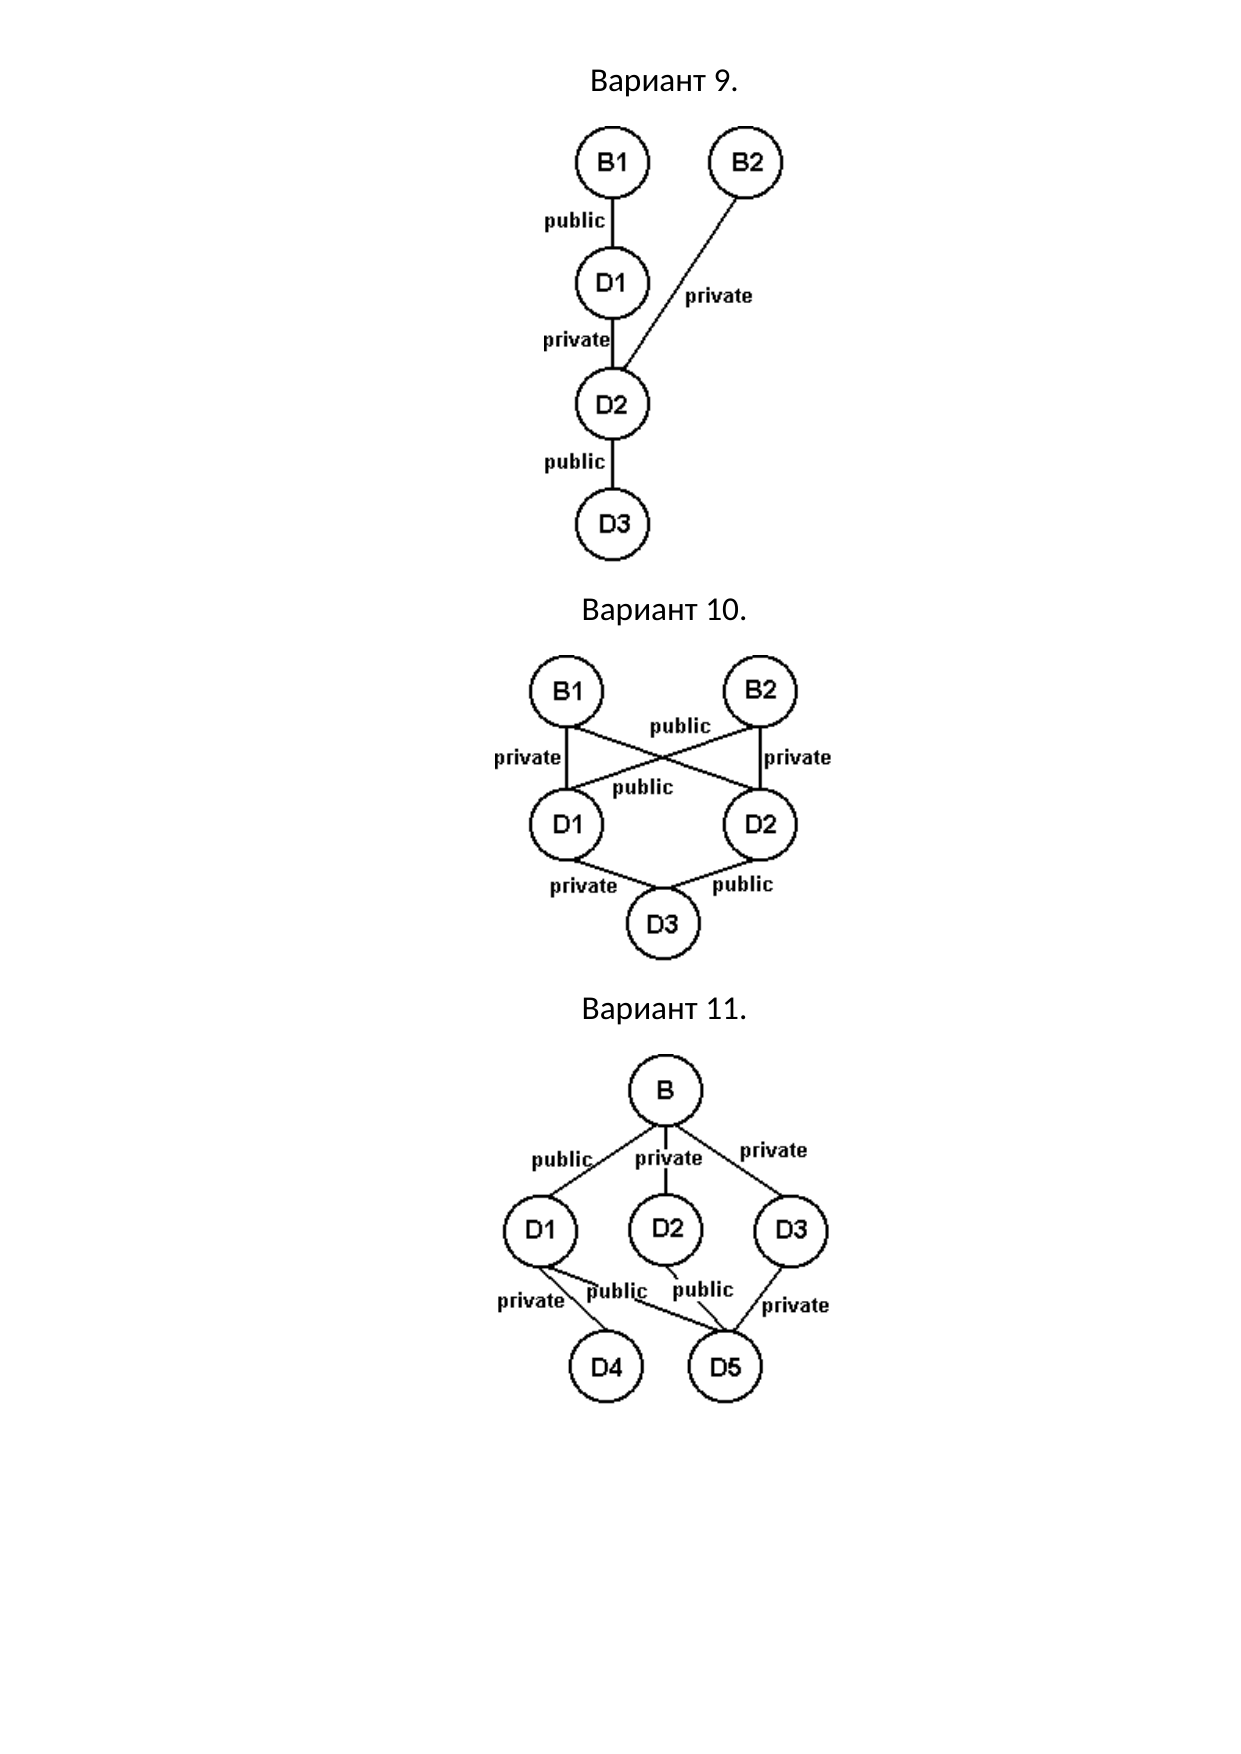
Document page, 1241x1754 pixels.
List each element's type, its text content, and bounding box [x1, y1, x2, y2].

text Вариант 9. [177, 59, 1152, 100]
text Вариант 10. [177, 588, 1152, 628]
picture [544, 126, 785, 563]
text Вариант 11. [177, 987, 1152, 1027]
picture [497, 1054, 832, 1405]
picture [495, 655, 834, 962]
